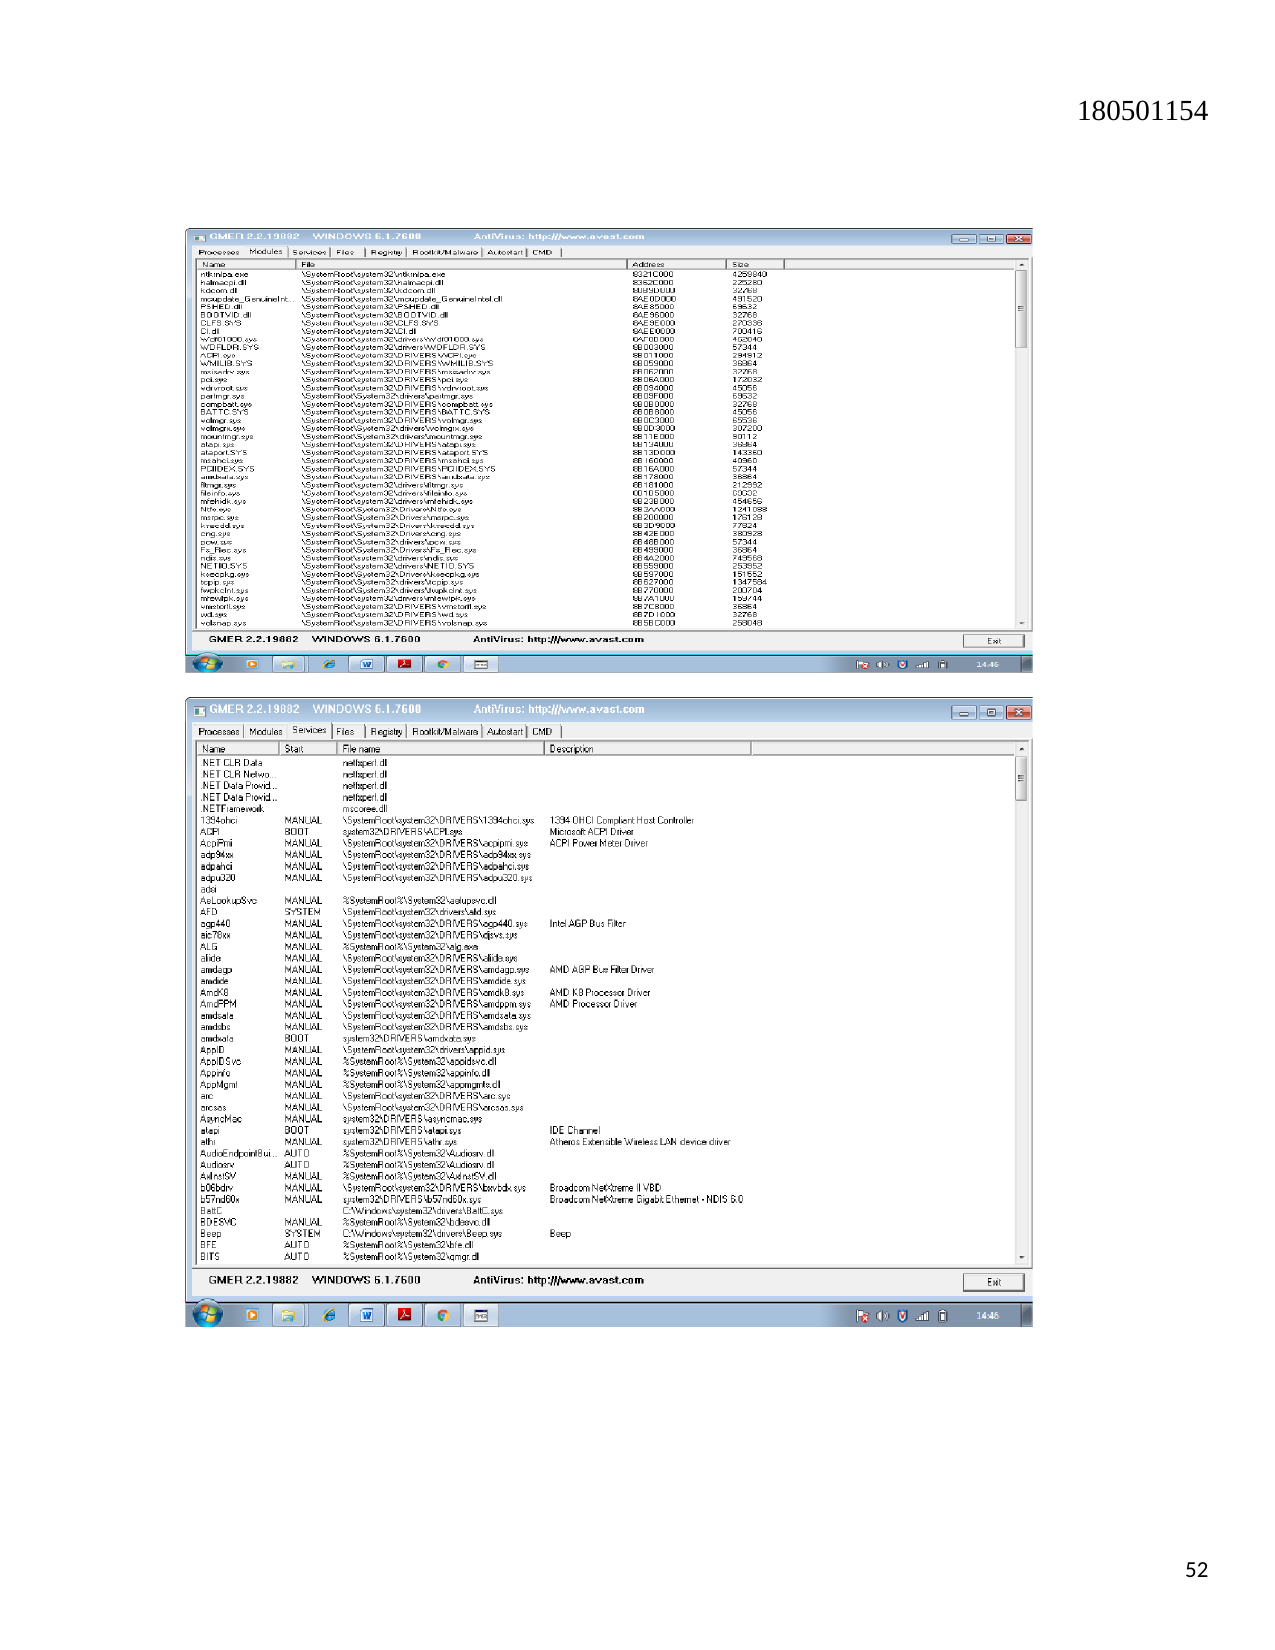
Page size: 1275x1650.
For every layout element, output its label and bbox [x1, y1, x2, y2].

picture [185, 228, 1033, 1327]
